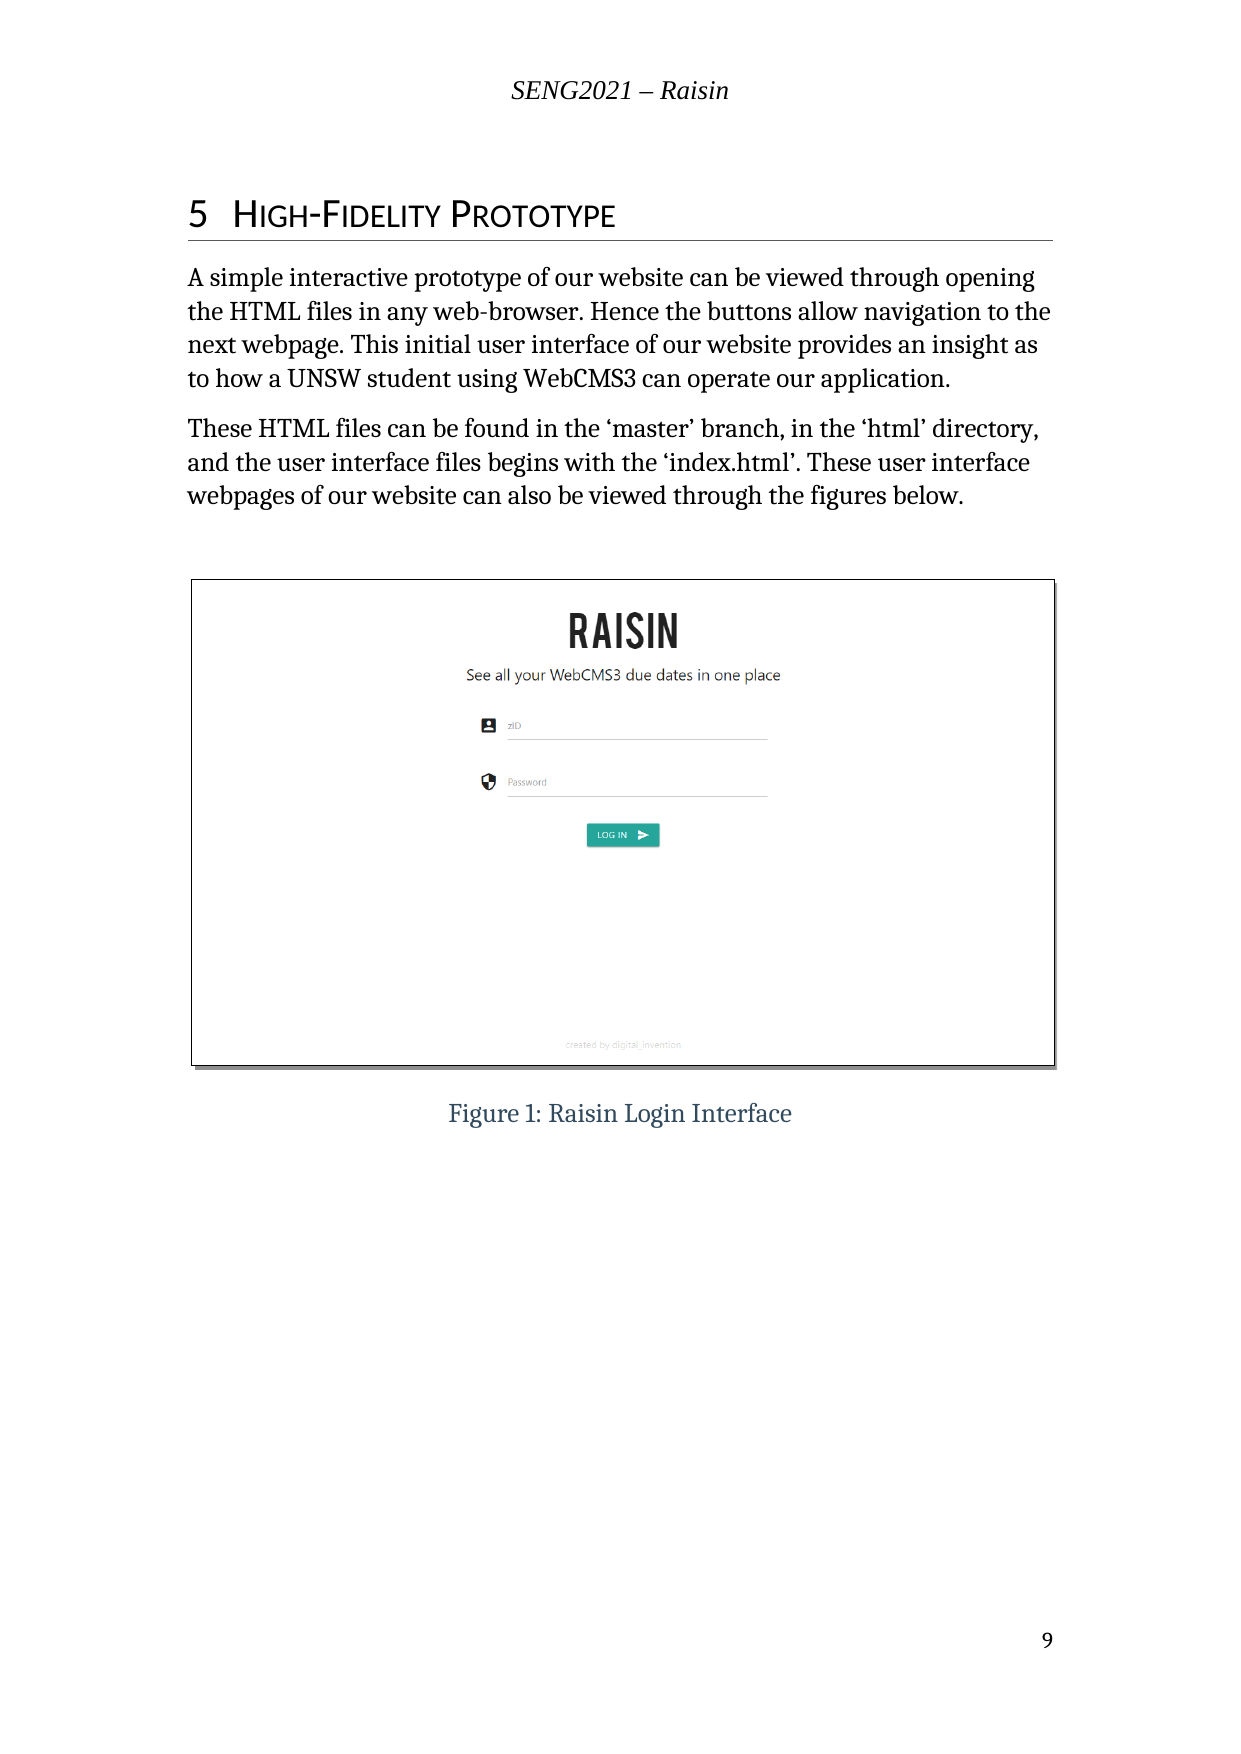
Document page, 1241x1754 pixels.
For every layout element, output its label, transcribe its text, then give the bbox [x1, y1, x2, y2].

text These HTML files can be found in the ‘master’ branch, in the ‘html’ directory, and the user interface files begins with the ‘index.html’. These user interface webpages of our website can also be viewed through the figures below. [187, 413, 1053, 511]
text Figure 1: Raisin Login Interface [187, 1098, 1053, 1129]
subtitle High-Fidelity Prototype [187, 187, 1053, 241]
text A simple interactive prototype of our website can be viewed through opening the HTML files in any web-browser. Hence the buttons allow navigation to the next webpage. This initial user interface of our website provides an insight as to how a UNSW student using WebCMS3 can operate our application. [187, 262, 1053, 394]
picture [192, 580, 1054, 1065]
